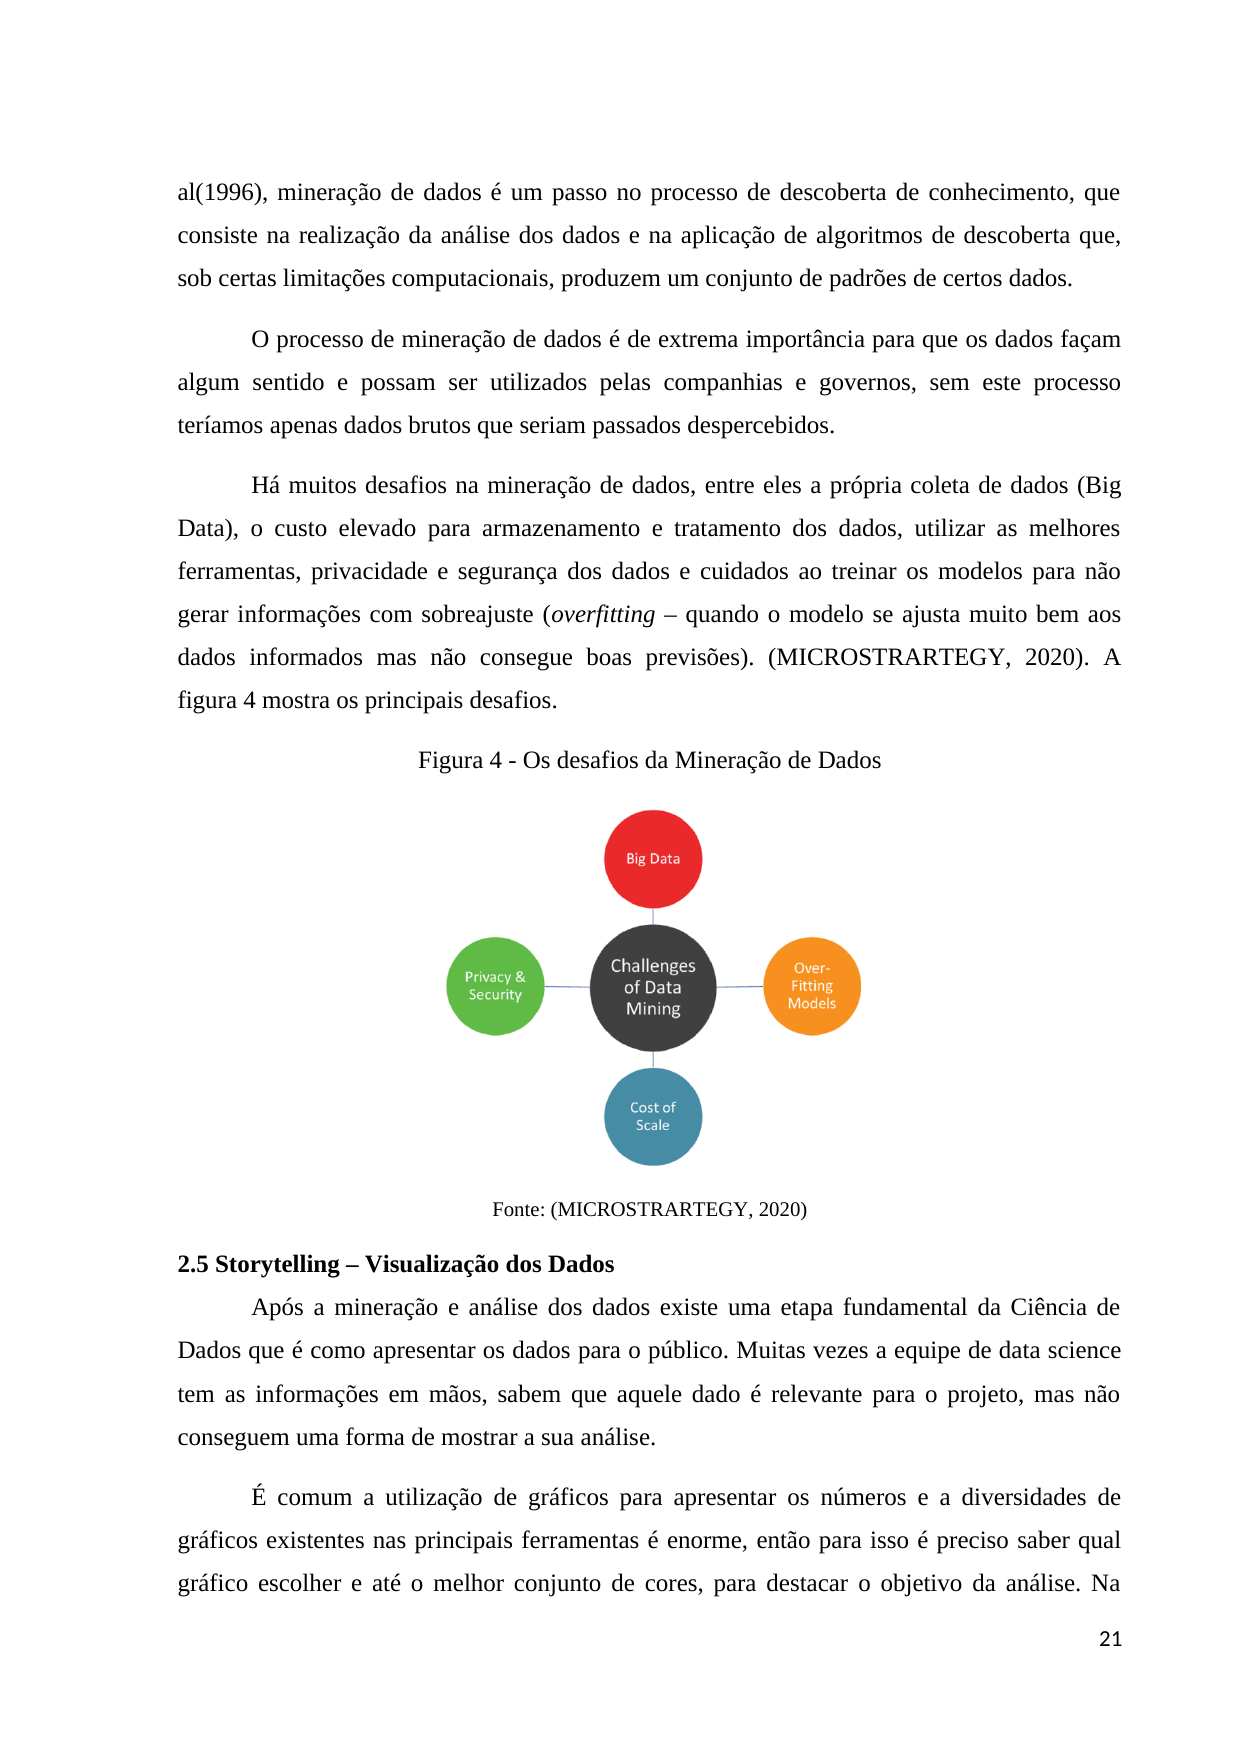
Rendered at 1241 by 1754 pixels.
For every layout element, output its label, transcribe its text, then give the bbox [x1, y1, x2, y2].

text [177, 177, 1122, 292]
text Há muitos desafios na mineração de dados, entre eles a própria coleta de dados (Big Data), o custo elevado para armazenamento e tratamento dos dados, utilizar as melhores ferramentas, privacidade e segurança dos dados e cuidados ao treinar os modelos para não gerar informações com sobreajuste (overfitting – quando o modelo se ajusta muito bem aos dados informados mas não consegue boas previsões). (MICROSTRARTEGY, 2020). A figura 4 mostra os principais desafios. [177, 470, 1122, 714]
text O processo de mineração de dados é de extrema importância para que os dados façam algum sentido e possam ser utilizados pelas companhias e governos, sem este processo teríamos apenas dados brutos que seriam passados despercebidos. [177, 324, 1122, 439]
text Após a mineração e análise dos dados existe uma etapa fundamental da Ciência de Dados que é como apresentar os dados para o público. Muitas vezes a equipe de data science tem as informações em mãos, sabem que aquele dado é relevante para o projeto, mas não conseguem uma forma de mostrar a sua análise. [177, 1292, 1122, 1451]
text Figura 4 - Os desafios da Mineração de Dados [177, 745, 1122, 774]
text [177, 1482, 1122, 1597]
text Fonte: (MICROSTRARTEGY, 2020) [177, 1197, 1122, 1221]
picture [328, 805, 971, 1166]
subtitle 2.5 Storytelling – Visualização dos Dados [177, 1249, 1122, 1278]
